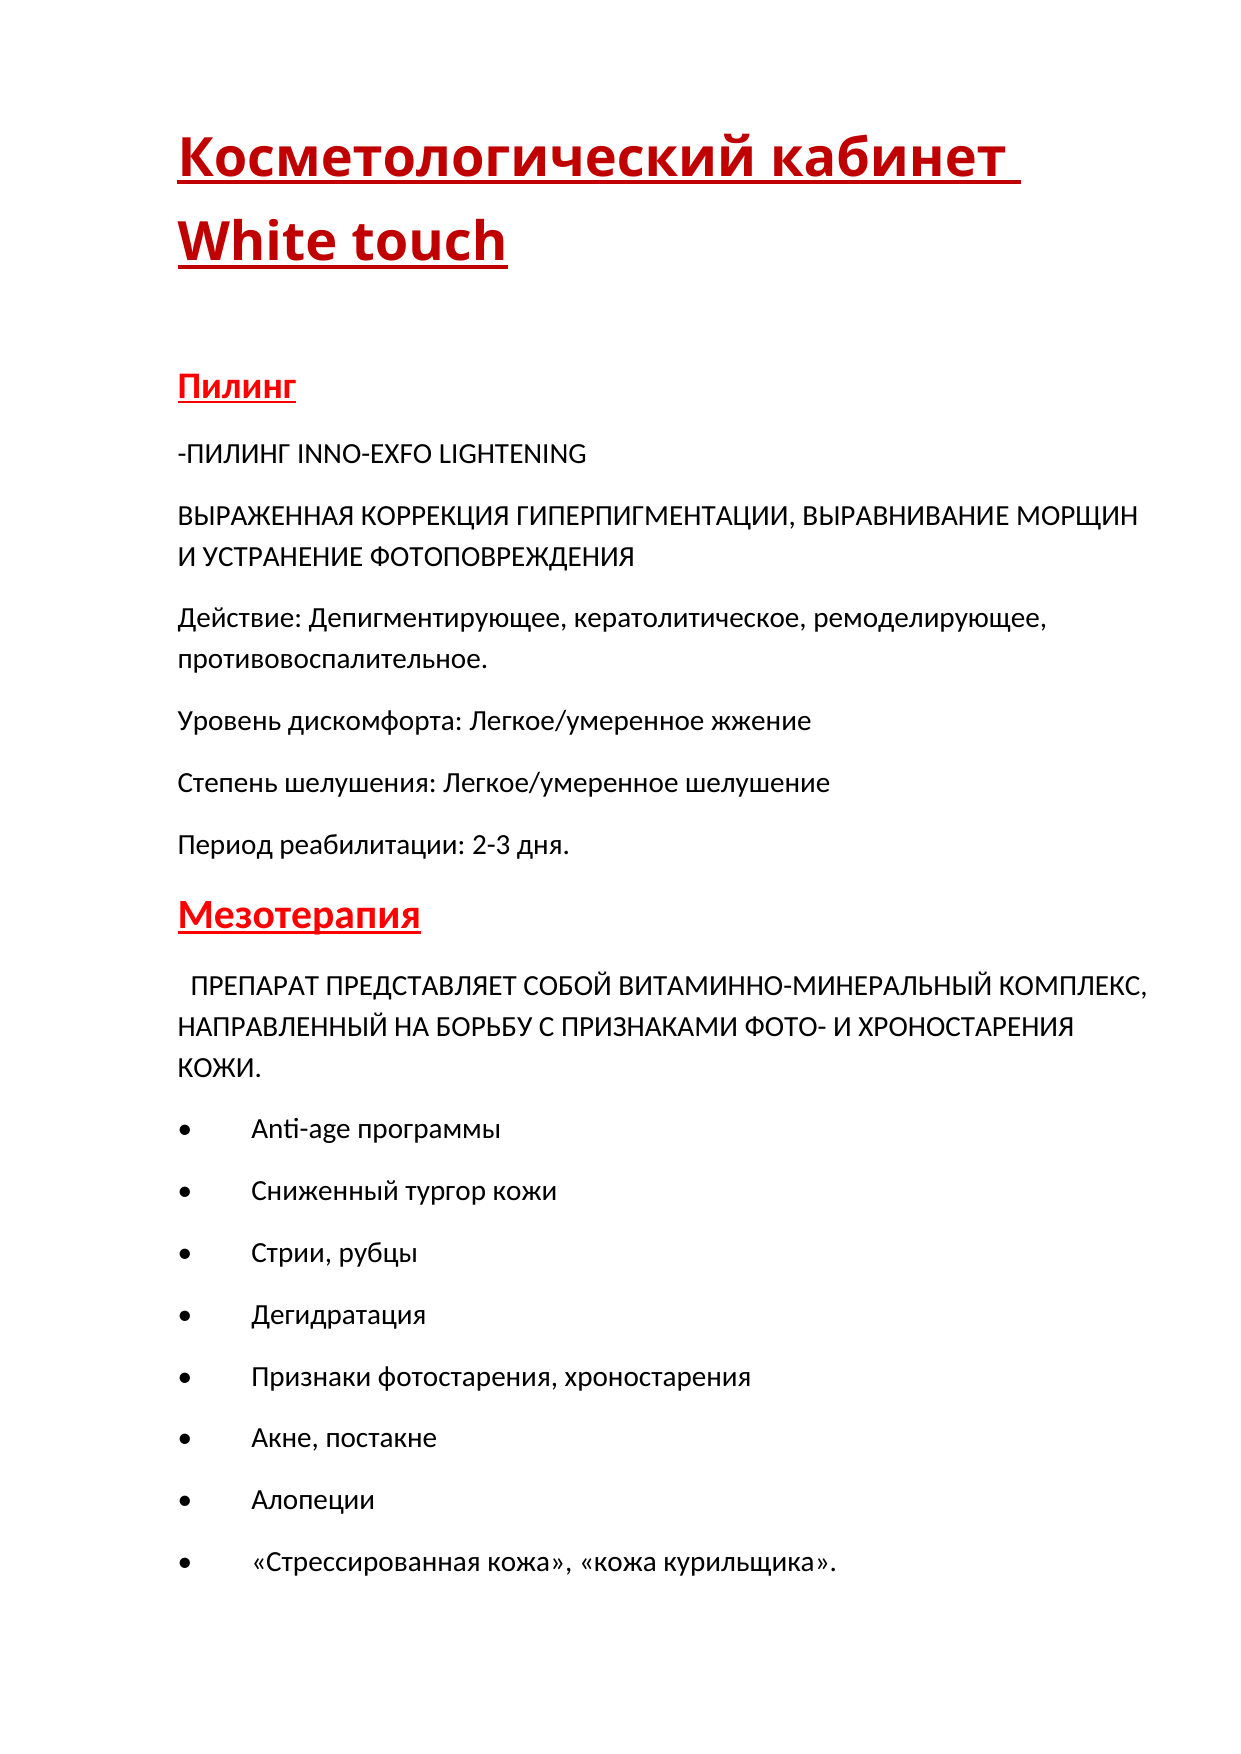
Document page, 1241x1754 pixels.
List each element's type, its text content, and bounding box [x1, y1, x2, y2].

text • Сниженный тургор кожи [177, 1172, 1152, 1208]
text • Anti-age программы [177, 1111, 1152, 1146]
text Степень шелушения: Легкое/умеренное шелушение [177, 764, 1152, 800]
text Уровень дискомфорта: Легкое/умеренное жжение [177, 702, 1152, 738]
text • Признаки фотостарения, хроностарения [177, 1358, 1152, 1393]
text • Дегидратация [177, 1296, 1152, 1331]
text • Алопеции [177, 1481, 1152, 1517]
text • Стрии, рубцы [177, 1234, 1152, 1270]
text • Акне, постакне [177, 1419, 1152, 1455]
text Пилинг [177, 362, 1152, 407]
text Косметологический кабинет White touch [177, 118, 1152, 277]
text Мезотерапия [177, 888, 1152, 938]
text • «Стрессированная кожа», «кожа курильщика». [177, 1543, 1152, 1578]
text ПРЕПАРАТ ПРЕДСТАВЛЯЕТ СОБОЙ ВИТАМИННО-МИНЕРАЛЬНЫЙ КОМПЛЕКС, НАПРАВЛЕННЫЙ НА БОРЬБУ С ПРИЗНАКАМИ ФОТО- И ХРОНОСТАРЕНИЯ КОЖИ. [177, 967, 1152, 1084]
text ВЫРАЖЕННАЯ КОРРЕКЦИЯ ГИПЕРПИГМЕНТАЦИИ, ВЫРАВНИВАНИЕ МОРЩИН И УСТРАНЕНИЕ ФОТОПОВРЕЖДЕНИЯ [177, 497, 1152, 573]
text Период реабилитации: 2-3 дня. [177, 826, 1152, 861]
text Действие: Депигментирующее, кератолитическое, ремоделирующее, противовоспалительное. [177, 599, 1152, 676]
text -ПИЛИНГ INNO-EXFO LIGHTENING [177, 435, 1152, 471]
